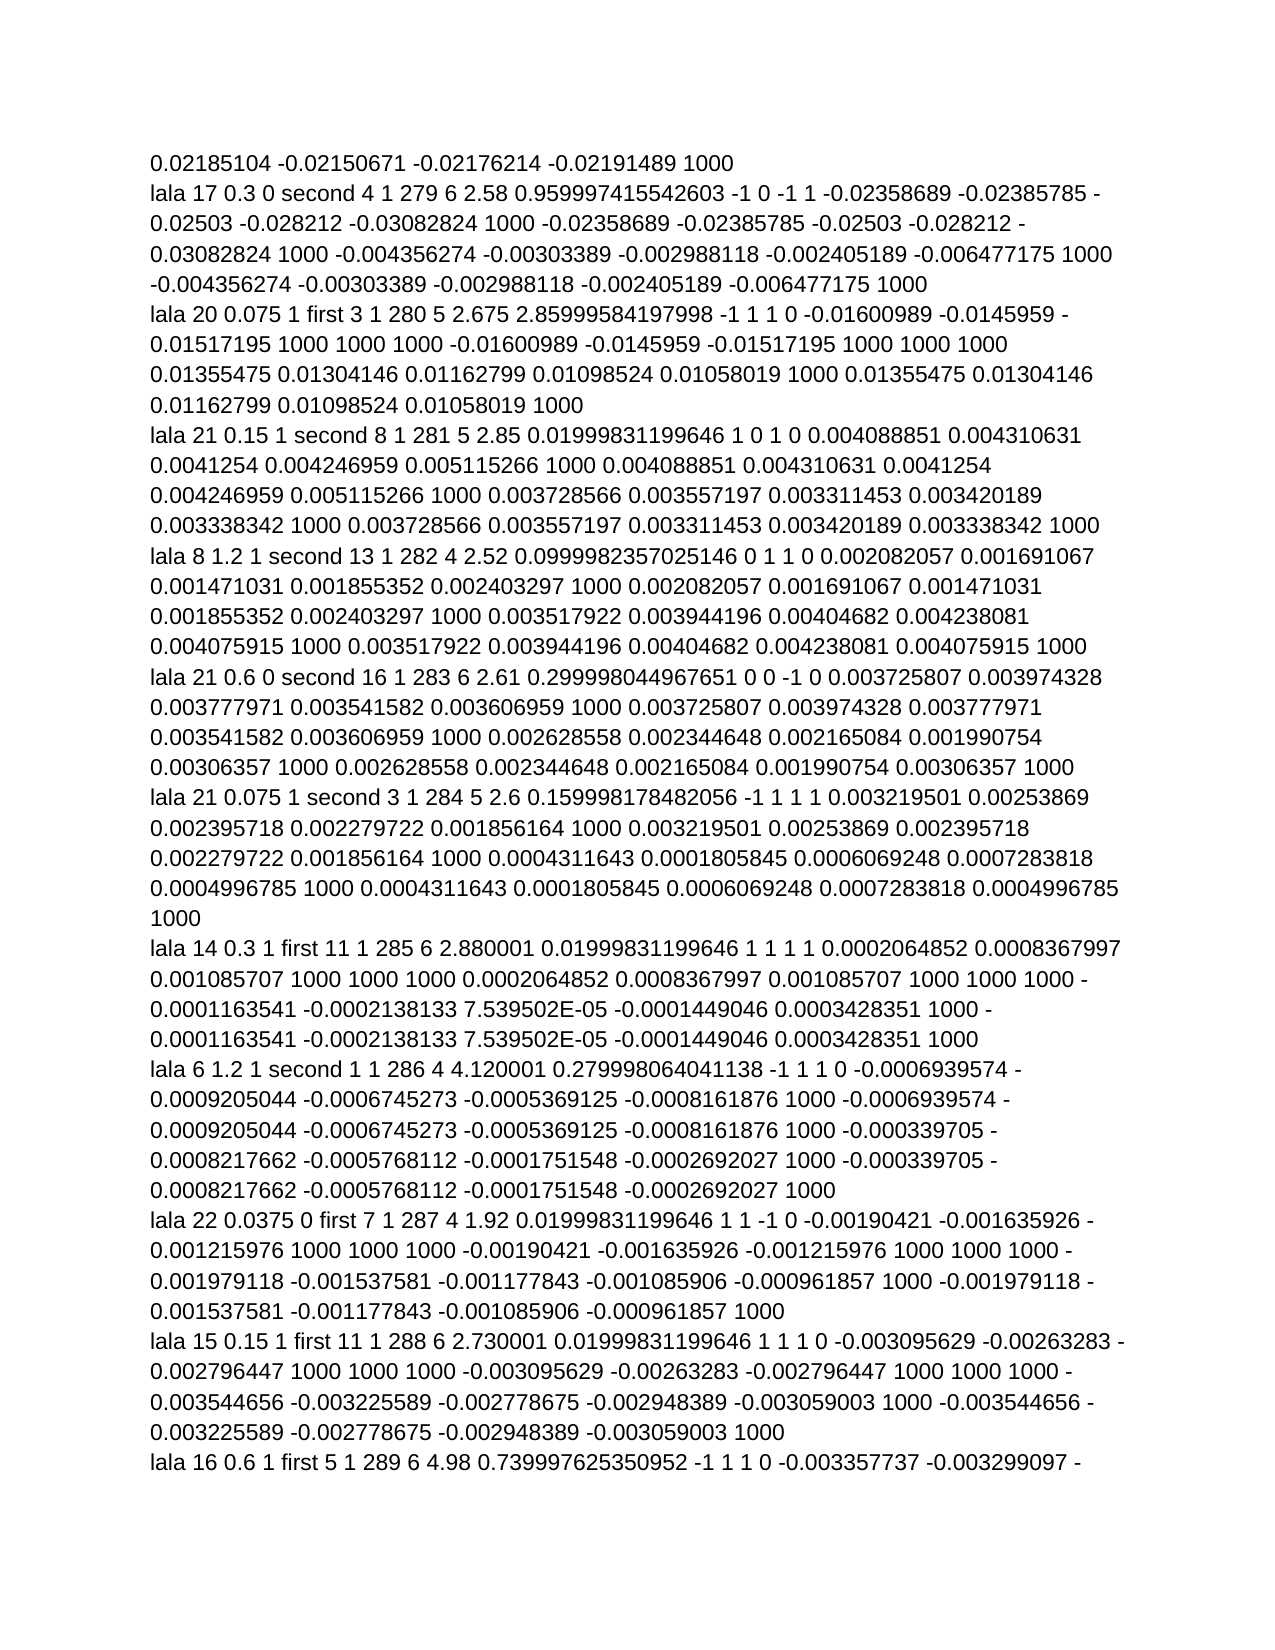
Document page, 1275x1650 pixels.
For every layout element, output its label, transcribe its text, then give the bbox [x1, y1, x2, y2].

text lala 22 0.0375 0 first 7 1 287 4 1.92 0.01999831199646 1 1 -1 0 -0.00190421 -0.001635926 -0.001215976 1000 1000 1000 -0.00190421 -0.001635926 -0.001215976 1000 1000 1000 -0.001979118 -0.001537581 -0.001177843 -0.001085906 -0.000961857 1000 -0.001979118 -0.001537581 -0.001177843 -0.001085906 -0.000961857 1000 [150, 1207, 1125, 1324]
text lala 21 0.15 1 second 8 1 281 5 2.85 0.01999831199646 1 0 1 0 0.004088851 0.004310631 0.0041254 0.004246959 0.005115266 1000 0.004088851 0.004310631 0.0041254 0.004246959 0.005115266 1000 0.003728566 0.003557197 0.003311453 0.003420189 0.003338342 1000 0.003728566 0.003557197 0.003311453 0.003420189 0.003338342 1000 [150, 422, 1125, 539]
text lala 8 1.2 1 second 13 1 282 4 2.52 0.0999982357025146 0 1 1 0 0.002082057 0.001691067 0.001471031 0.001855352 0.002403297 1000 0.002082057 0.001691067 0.001471031 0.001855352 0.002403297 1000 0.003517922 0.003944196 0.00404682 0.004238081 0.004075915 1000 0.003517922 0.003944196 0.00404682 0.004238081 0.004075915 1000 [150, 543, 1125, 660]
text lala 17 0.3 0 second 4 1 279 6 2.58 0.959997415542603 -1 0 -1 1 -0.02358689 -0.02385785 -0.02503 -0.028212 -0.03082824 1000 -0.02358689 -0.02385785 -0.02503 -0.028212 -0.03082824 1000 -0.004356274 -0.00303389 -0.002988118 -0.002405189 -0.006477175 1000 -0.004356274 -0.00303389 -0.002988118 -0.002405189 -0.006477175 1000 [150, 180, 1125, 297]
text lala 14 0.3 1 first 11 1 285 6 2.880001 0.01999831199646 1 1 1 1 0.0002064852 0.0008367997 0.001085707 1000 1000 1000 0.0002064852 0.0008367997 0.001085707 1000 1000 1000 -0.0001163541 -0.0002138133 7.539502E-05 -0.0001449046 0.0003428351 1000 -0.0001163541 -0.0002138133 7.539502E-05 -0.0001449046 0.0003428351 1000 [150, 935, 1125, 1052]
text lala 21 0.6 0 second 16 1 283 6 2.61 0.299998044967651 0 0 -1 0 0.003725807 0.003974328 0.003777971 0.003541582 0.003606959 1000 0.003725807 0.003974328 0.003777971 0.003541582 0.003606959 1000 0.002628558 0.002344648 0.002165084 0.001990754 0.00306357 1000 0.002628558 0.002344648 0.002165084 0.001990754 0.00306357 1000 [150, 663, 1125, 781]
text lala 20 0.075 1 first 3 1 280 5 2.675 2.85999584197998 -1 1 1 0 -0.01600989 -0.0145959 -0.01517195 1000 1000 1000 -0.01600989 -0.0145959 -0.01517195 1000 1000 1000 0.01355475 0.01304146 0.01162799 0.01098524 0.01058019 1000 0.01355475 0.01304146 0.01162799 0.01098524 0.01058019 1000 [150, 301, 1125, 418]
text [150, 150, 1125, 176]
text lala 21 0.075 1 second 3 1 284 5 2.6 0.159998178482056 -1 1 1 1 0.003219501 0.00253869 0.002395718 0.002279722 0.001856164 1000 0.003219501 0.00253869 0.002395718 0.002279722 0.001856164 1000 0.0004311643 0.0001805845 0.0006069248 0.0007283818 0.0004996785 1000 0.0004311643 0.0001805845 0.0006069248 0.0007283818 0.0004996785 1000 [150, 784, 1125, 932]
text lala 6 1.2 1 second 1 1 286 4 4.120001 0.279998064041138 -1 1 1 0 -0.0006939574 -0.0009205044 -0.0006745273 -0.0005369125 -0.0008161876 1000 -0.0006939574 -0.0009205044 -0.0006745273 -0.0005369125 -0.0008161876 1000 -0.000339705 -0.0008217662 -0.0005768112 -0.0001751548 -0.0002692027 1000 -0.000339705 -0.0008217662 -0.0005768112 -0.0001751548 -0.0002692027 1000 [150, 1056, 1125, 1203]
text lala 15 0.15 1 first 11 1 288 6 2.730001 0.01999831199646 1 1 1 0 -0.003095629 -0.00263283 -0.002796447 1000 1000 1000 -0.003095629 -0.00263283 -0.002796447 1000 1000 1000 -0.003544656 -0.003225589 -0.002778675 -0.002948389 -0.003059003 1000 -0.003544656 -0.003225589 -0.002778675 -0.002948389 -0.003059003 1000 [150, 1328, 1125, 1445]
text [150, 1449, 1125, 1475]
